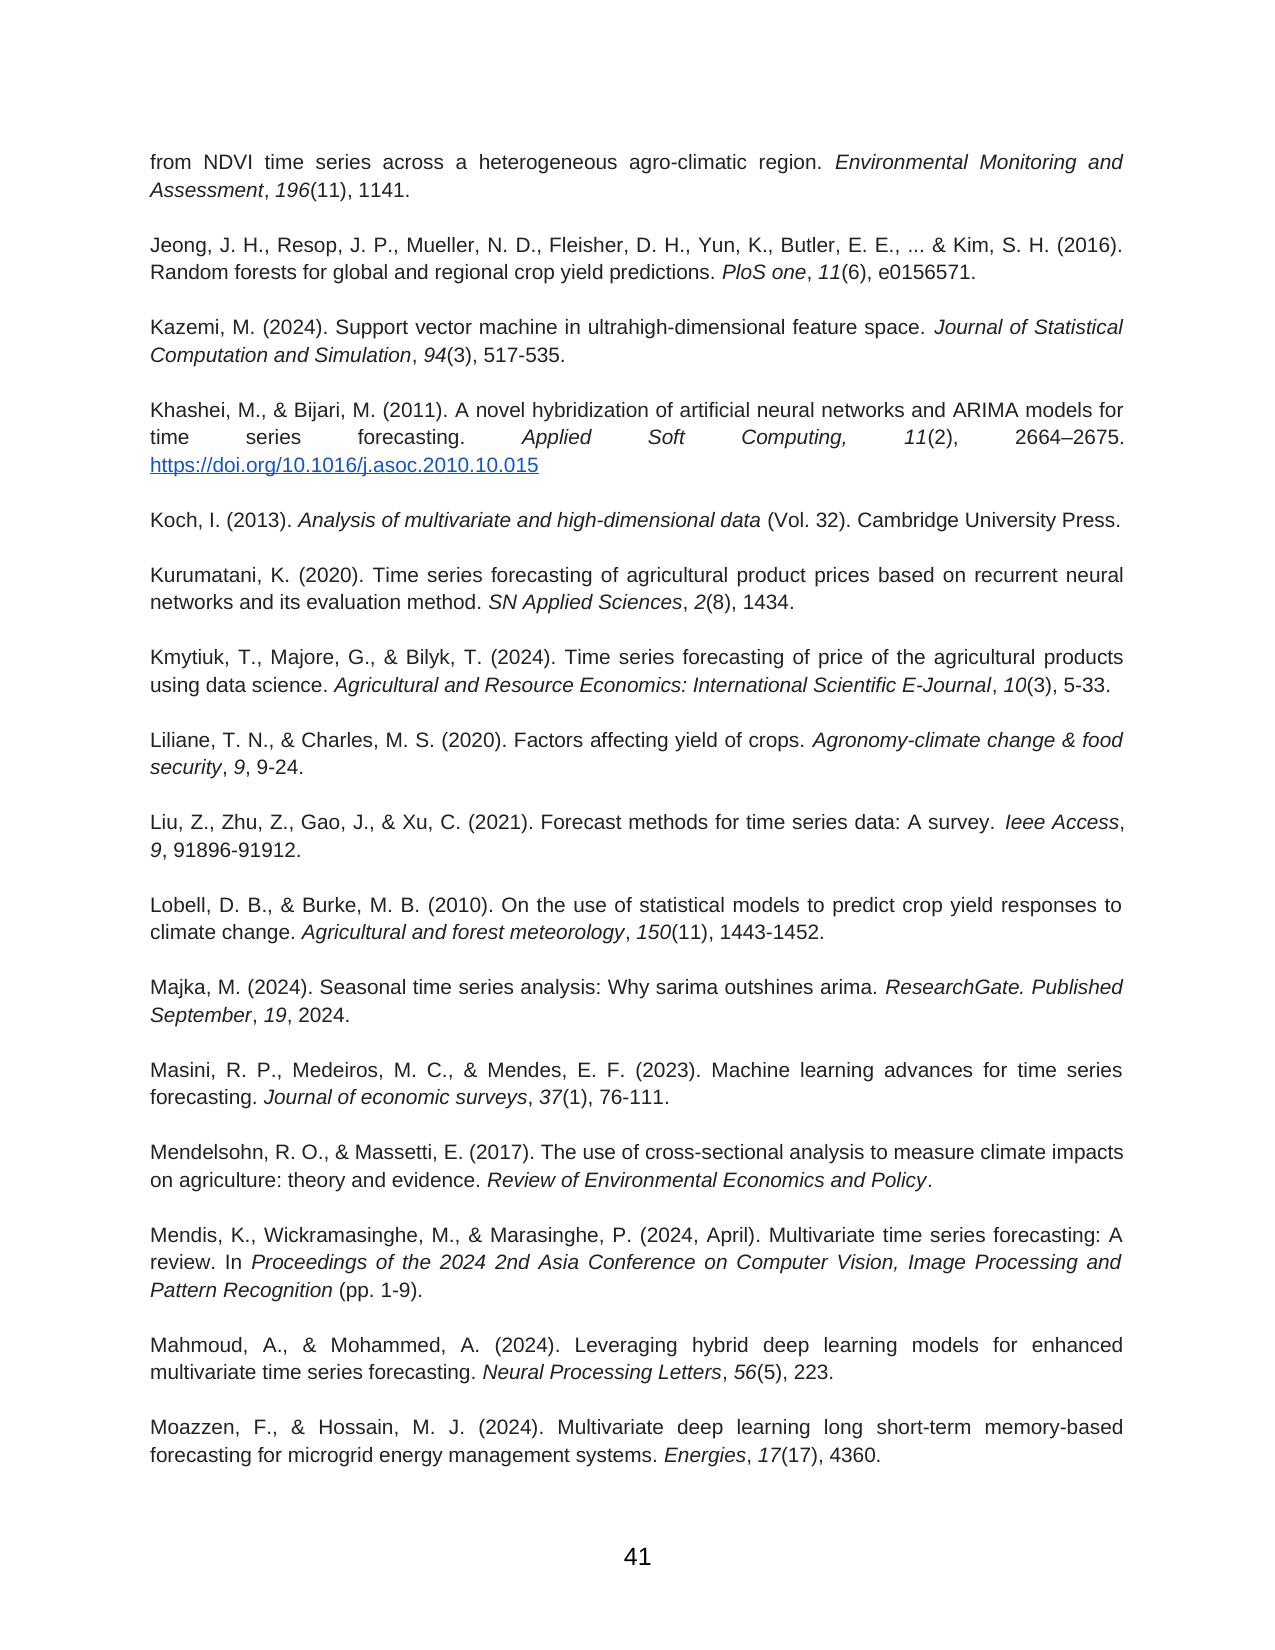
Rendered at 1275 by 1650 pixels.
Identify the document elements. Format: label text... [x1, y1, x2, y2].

text Mendis, K., Wickramasinghe, M., & Marasinghe, P. (2024, April). Multivariate time series forecasting: A review. In Proceedings of the 2024 2nd Asia Conference on Computer Vision, Image Processing and Pattern Recognition (pp. 1-9). [150, 1246, 1125, 1301]
text Kurumatani, K. (2020). Time series forecasting of agricultural product prices based on recurrent neural networks and its evaluation method. SN Applied Sciences, 2(8), 1434. [150, 586, 1125, 614]
text Liliane, T. N., & Charles, M. S. (2020). Factors affecting yield of crops. Agronomy-climate change & food security, 9, 9-24. [150, 727, 1125, 779]
text Moazzen, F., & Hossain, M. J. (2024). Multivariate deep learning long short-term memory-based forecasting for microgrid energy management systems. Energies, 17(17), 4360. [150, 1439, 1125, 1466]
text Mahmoud, A., & Mohammed, A. (2024). Leveraging hybrid deep learning models for enhanced multivariate time series forecasting. Neural Processing Letters, 56(5), 223. [150, 1356, 1125, 1384]
text Lobell, D. B., & Burke, M. B. (2010). On the use of statistical models to predict crop yield responses to climate change. Agricultural and forest meteorology, 150(11), 1443-1452. [150, 916, 1125, 944]
text Liu, Z., Zhu, Z., Gao, J., & Xu, C. (2021). Forecast methods for time series data: A survey. Ieee Access, 9, 91896-91912. [150, 834, 1125, 861]
text Kazemi, M. (2024). Support vector machine in ultrahigh-dimensional feature space. Journal of Statistical Computation and Simulation, 94(3), 517-535. [150, 315, 1125, 366]
text Jeong, J. H., Resop, J. P., Mueller, N. D., Fleisher, D. H., Yun, K., Butler, E. E., ... & Kim, S. H. (2016). Random forests for global and regional crop yield predictions. PloS one, 11(6), e0156571. [150, 256, 1125, 284]
text Kmytiuk, T., Majore, G., & Bilyk, T. (2024). Time series forecasting of price of the agricultural products using data science. Agricultural and Resource Economics: International Scientific E-Journal, 10(3), 5-33. [150, 669, 1125, 696]
text Majka, M. (2024). Seasonal time series analysis: Why sarima outshines arima. ResearchGate. Published September, 19, 2024. [150, 975, 1125, 1026]
text Koch, I. (2013). Analysis of multivariate and high-dimensional data (Vol. 32). Cambridge University Press. [150, 507, 1125, 531]
text Masini, R. P., Medeiros, M. C., & Mendes, E. F. (2023). Machine learning advances for time series forecasting. Journal of economic surveys, 37(1), 76-111. [150, 1081, 1125, 1109]
text Mendelsohn, R. O., & Massetti, E. (2017). The use of cross-sectional analysis to measure climate impacts on agriculture: theory and evidence. Review of Environmental Economics and Policy. [150, 1164, 1125, 1191]
text Khashei, M., & Bijari, M. (2011). A novel hybridization of artificial neural networks and ARIMA models for time series forecasting. Applied Soft Computing, 11(2), 2664–2675. https://doi.org/10.1016/j.asoc.2010.10.015 [150, 449, 1125, 476]
